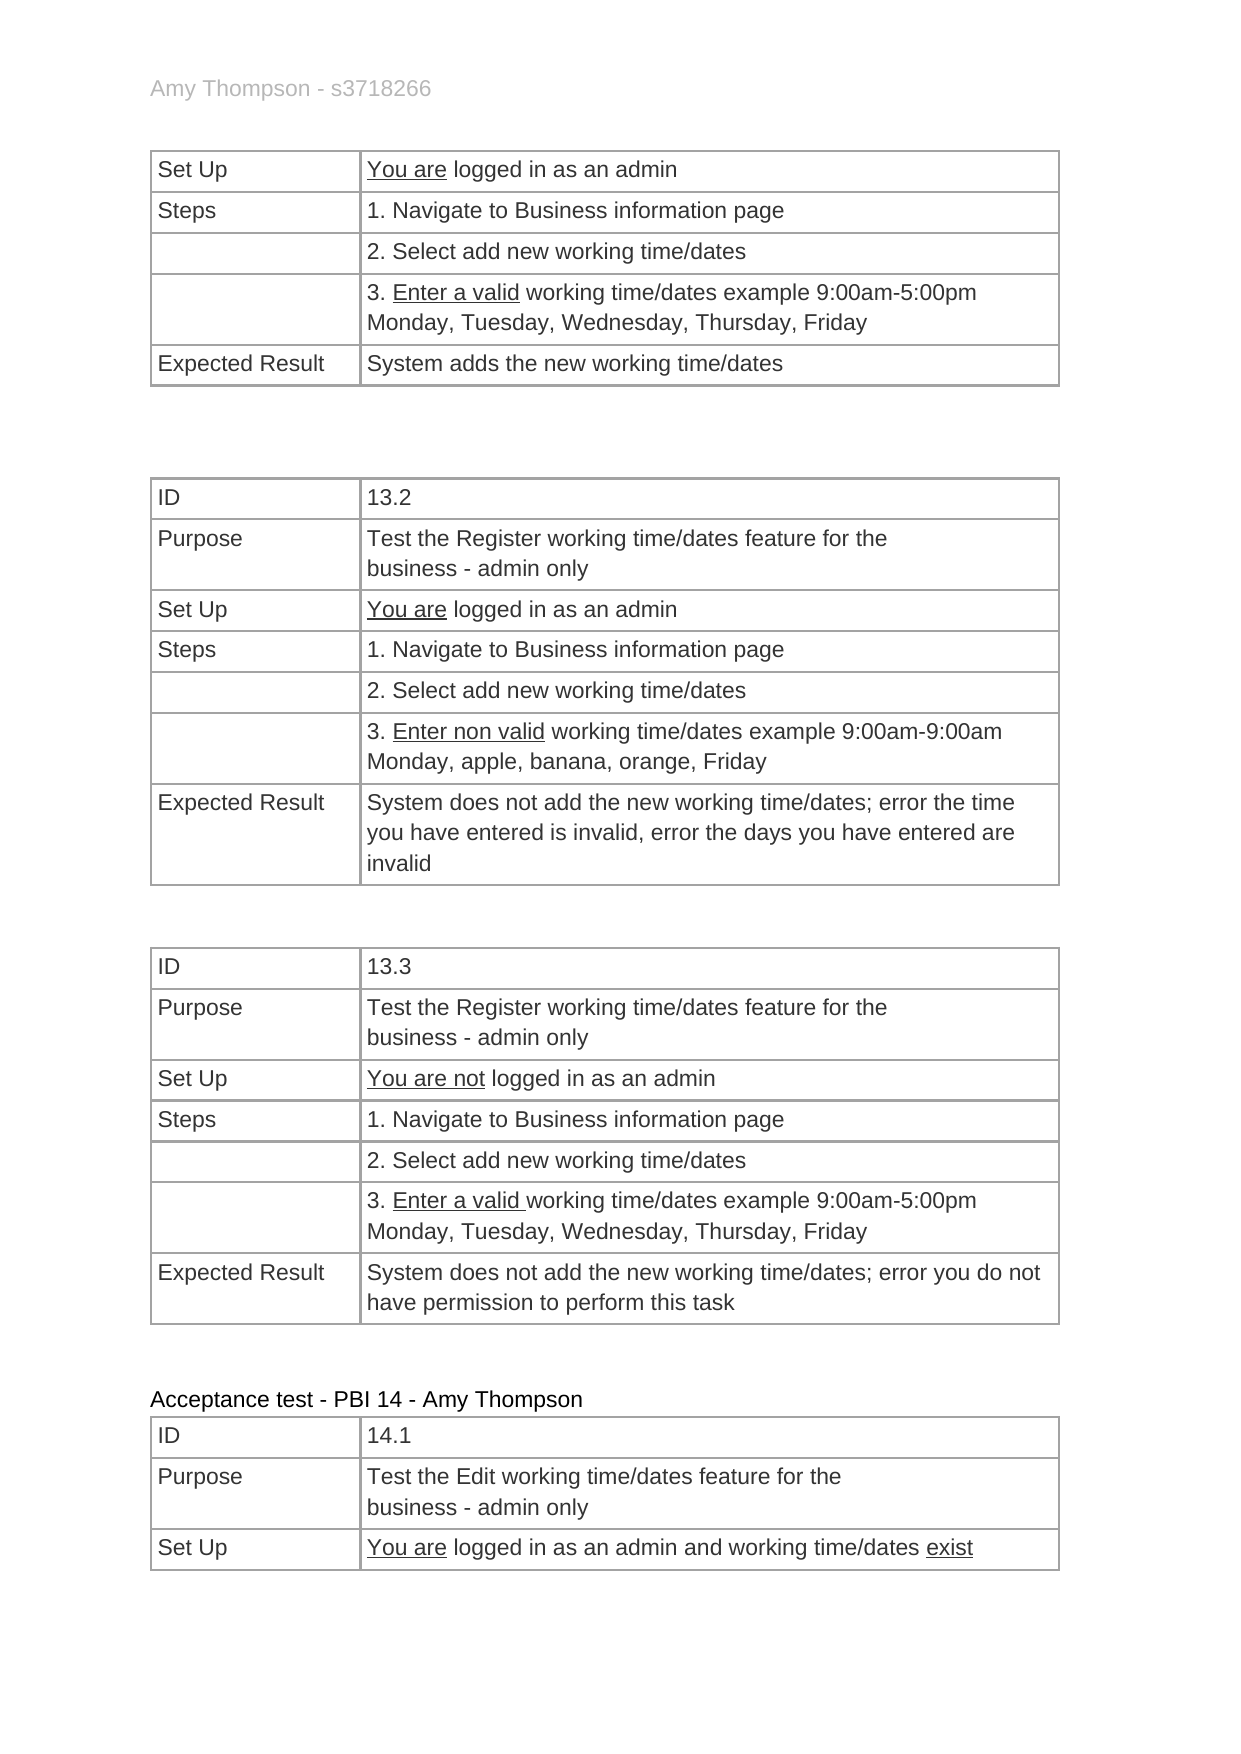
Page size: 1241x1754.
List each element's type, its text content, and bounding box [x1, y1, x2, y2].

table_cell Test the Edit working time/dates feature for the business - admin only [362, 1459, 1058, 1528]
table_cell System adds the new working time/dates [362, 346, 1058, 384]
table_header ID [152, 949, 359, 987]
text Acceptance test - PBI 14 - Amy Thompson [150, 1386, 1090, 1412]
table_cell Set Up [152, 152, 359, 191]
table_cell System does not add the new working time/dates; error you do not have permission to perform this task [362, 1254, 1058, 1323]
table_cell [152, 1143, 359, 1181]
table_cell 1. Navigate to Business information page [362, 632, 1058, 671]
table_cell [152, 673, 359, 712]
table_cell 3. Enter a valid working time/dates example 9:00am-5:00pm Monday, Tuesday, Wednesday, Thursday, Friday [362, 1183, 1058, 1252]
table_cell Expected Result [152, 346, 359, 384]
table_cell You are logged in as an admin and working time/dates exist [362, 1530, 1058, 1569]
table_cell Purpose [152, 1459, 359, 1528]
table_cell 2. Select add new working time/dates [362, 673, 1058, 712]
table_cell Set Up [152, 591, 359, 630]
table_cell Steps [152, 632, 359, 671]
table_cell You are logged in as an admin [362, 591, 1058, 630]
table_cell [152, 1183, 359, 1252]
table_cell System does not add the new working time/dates; error the time you have entered is invalid, error the days you have entered are invalid [362, 785, 1058, 884]
table_cell [152, 234, 359, 272]
table_header ID [152, 480, 359, 518]
table_cell You are not logged in as an admin [362, 1061, 1058, 1099]
table_cell [152, 714, 359, 783]
table_cell Test the Register working time/dates feature for the business - admin only [362, 520, 1058, 589]
table_cell 1. Navigate to Business information page [362, 1102, 1058, 1140]
table_cell You are logged in as an admin [362, 152, 1058, 191]
table_cell Purpose [152, 520, 359, 589]
table_cell Test the Register working time/dates feature for the business - admin only [362, 990, 1058, 1058]
table_cell Purpose [152, 990, 359, 1058]
table_cell 3. Enter non valid working time/dates example 9:00am-9:00am Monday, apple, banana, orange, Friday [362, 714, 1058, 783]
table_header ID [152, 1418, 359, 1457]
table_cell [152, 275, 359, 343]
table_cell Expected Result [152, 785, 359, 884]
table_cell Set Up [152, 1061, 359, 1099]
table_header 13.3 [362, 949, 1058, 987]
table_cell Expected Result [152, 1254, 359, 1323]
table_cell Steps [152, 193, 359, 232]
table_cell 1. Navigate to Business information page [362, 193, 1058, 232]
table_cell 3. Enter a valid working time/dates example 9:00am-5:00pm Monday, Tuesday, Wednesday, Thursday, Friday [362, 275, 1058, 343]
table_cell Steps [152, 1102, 359, 1140]
table_cell 2. Select add new working time/dates [362, 1143, 1058, 1181]
table_cell Set Up [152, 1530, 359, 1569]
table_header 13.2 [362, 480, 1058, 518]
table_cell 2. Select add new working time/dates [362, 234, 1058, 272]
table_header 14.1 [362, 1418, 1058, 1457]
